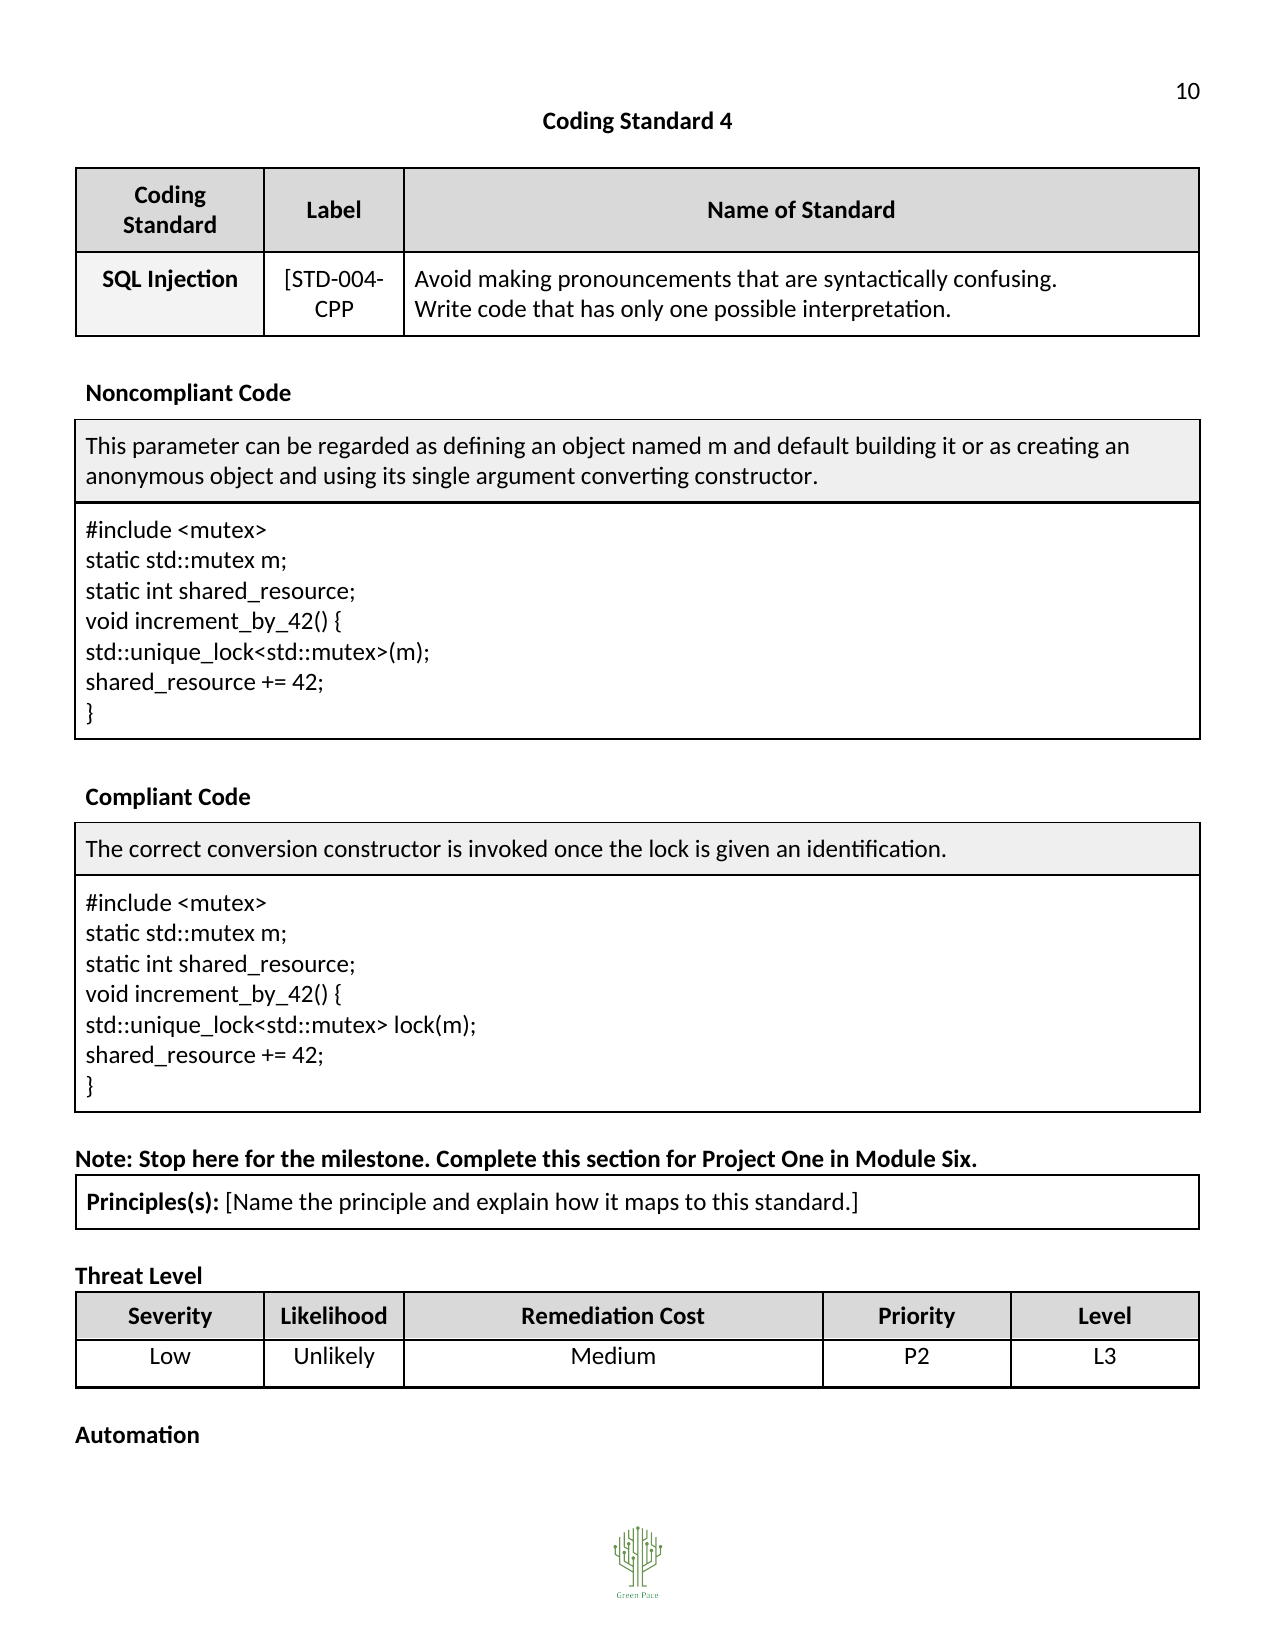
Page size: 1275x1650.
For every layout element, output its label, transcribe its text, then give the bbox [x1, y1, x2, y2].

table_header Priority [824, 1293, 1010, 1338]
table_cell Medium [405, 1341, 822, 1386]
table_header Principles(s): [Name the principle and explain how it maps to this standard.] [77, 1176, 1198, 1227]
table_header Level [1012, 1293, 1198, 1338]
table_header Likelihood [265, 1293, 403, 1338]
table_header Compliant Code [75, 771, 1200, 822]
subtitle Coding Standard 4 [75, 106, 1200, 136]
table_header Severity [77, 1293, 263, 1338]
table_cell [STD-004- CPP [265, 253, 403, 334]
table_cell The correct conversion constructor is invoked once the lock is given an identification. [76, 823, 1199, 874]
picture [605, 1521, 670, 1606]
table_header Noncompliant Code [75, 367, 1200, 418]
table_header Name of Standard [405, 169, 1198, 251]
text Threat Level [75, 1260, 1200, 1291]
table_header Label [265, 169, 403, 251]
table_cell L3 [1012, 1341, 1198, 1386]
table_cell Low [77, 1341, 263, 1386]
text Automation [75, 1419, 1200, 1449]
table_header Coding Standard [77, 169, 263, 251]
table_header Remediation Cost [405, 1293, 822, 1338]
table_cell P2 [824, 1341, 1010, 1386]
table_cell Avoid making pronouncements that are syntactically confusing. Write code that has only one possible interpretation. [405, 253, 1198, 334]
table_cell #include <mutex> static std::mutex m; static int shared_resource; void increment_by_42() { std::unique_lock<std::mutex> lock(m); shared_resource += 42; } [76, 876, 1199, 1111]
table_cell SQL Injection [77, 253, 263, 334]
text Note: Stop here for the milestone. Complete this section for Project One in Module Six. [75, 1143, 1200, 1174]
table_cell #include <mutex> static std::mutex m; static int shared_resource; void increment_by_42() { std::unique_lock<std::mutex>(m); shared_resource += 42; } [76, 504, 1199, 738]
table_cell This parameter can be regarded as defining an object named m and default building it or as creating an anonymous object and using its single argument converting constructor. [76, 420, 1199, 501]
table_cell Unlikely [265, 1341, 403, 1386]
